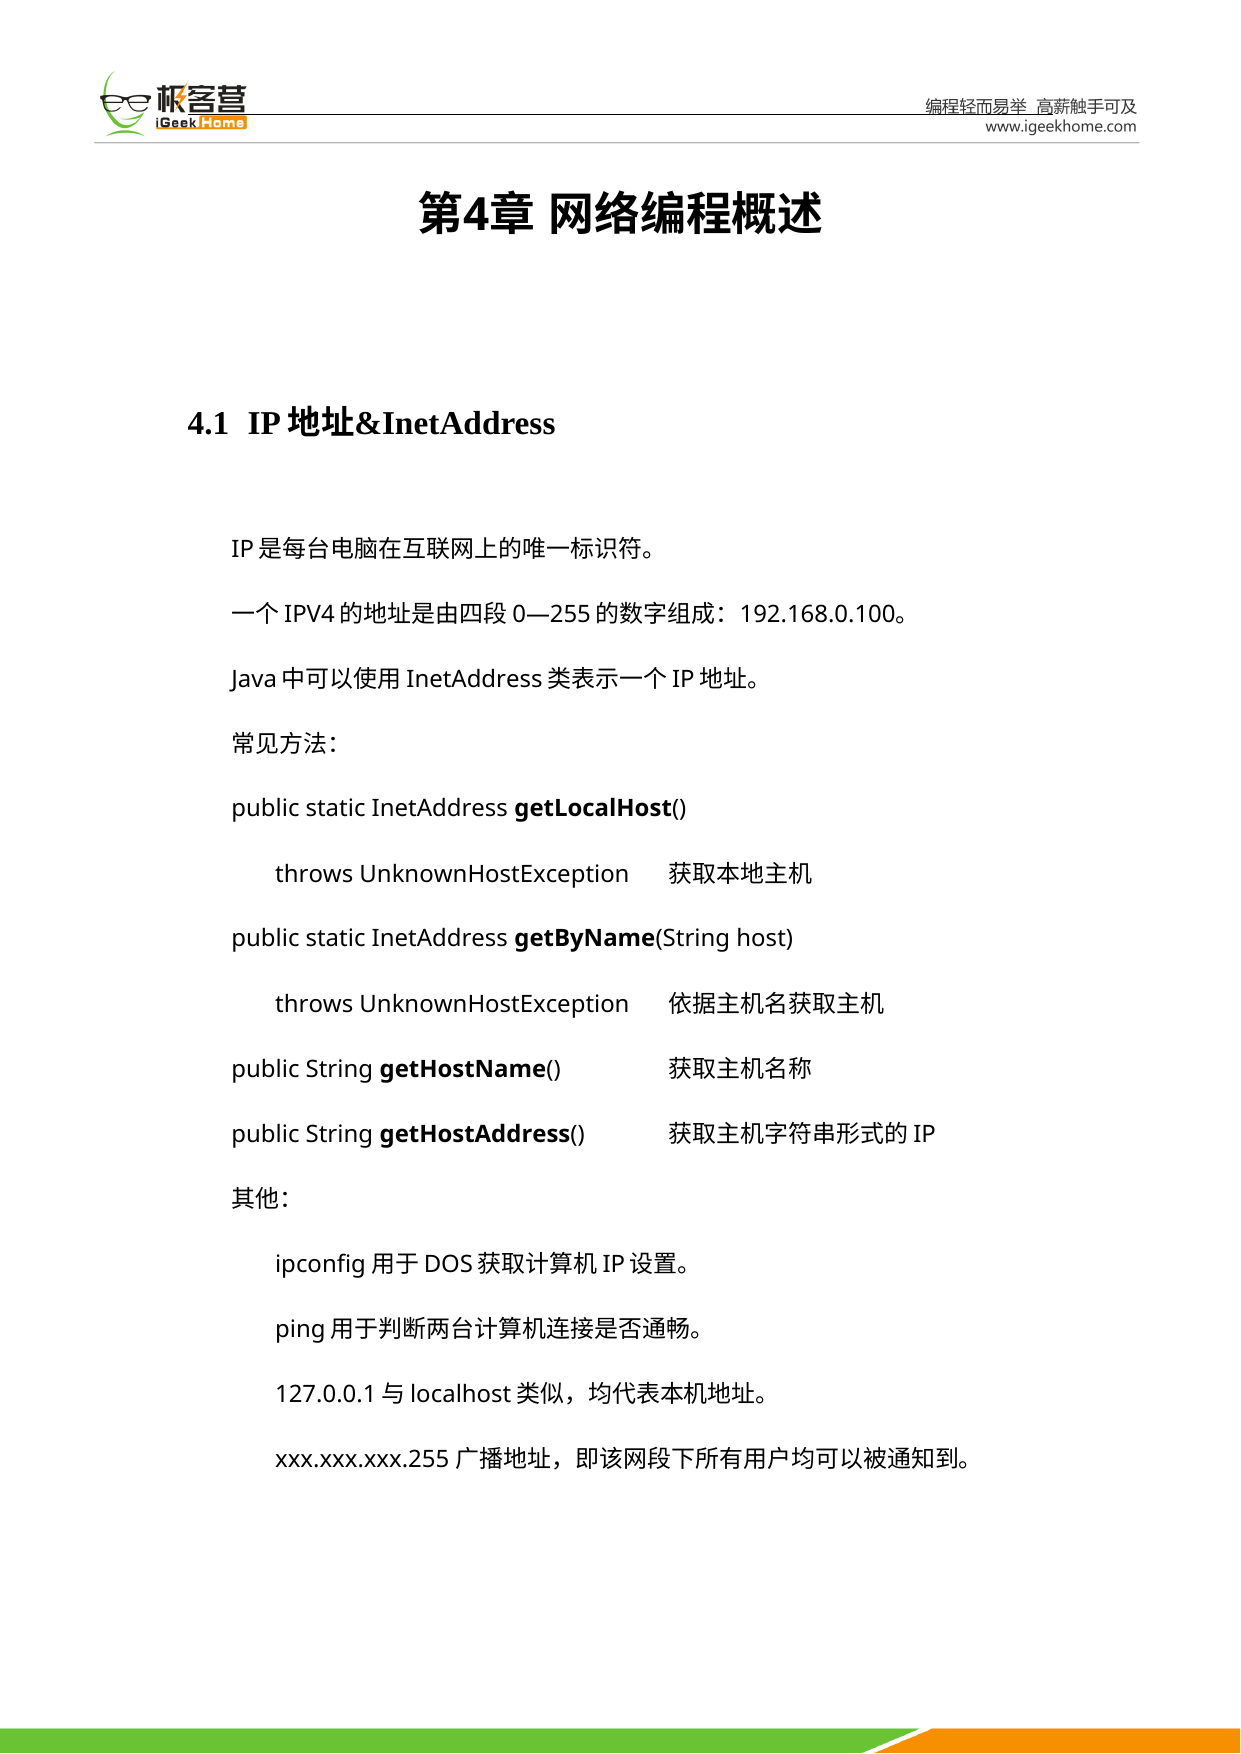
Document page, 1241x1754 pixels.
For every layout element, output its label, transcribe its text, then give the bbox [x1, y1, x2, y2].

picture [0, 1, 1241, 151]
text public String getHostName() 获取主机名称 [231, 1035, 1053, 1100]
text 一个IPV4的地址是由四段0—255的数字组成：192.168.0.100。 [231, 580, 1053, 645]
text IP是每台电脑在互联网上的唯一标识符。 [231, 515, 1053, 580]
subtitle 网络编程概述 [187, 162, 1053, 259]
subtitle IP地址&InetAddress [187, 388, 1053, 453]
text Java中可以使用InetAddress类表示一个IP地址。 [231, 645, 1053, 710]
text 常见方法： [231, 710, 1053, 775]
picture [0, 1690, 1241, 1753]
text 其他： [231, 1165, 1053, 1230]
text throws UnknownHostException 依据主机名获取主机 [231, 970, 1053, 1035]
text xxx.xxx.xxx.255 广播地址，即该网段下所有用户均可以被通知到。 [231, 1425, 1053, 1490]
text public String getHostAddress() 获取主机字符串形式的IP [231, 1100, 1053, 1165]
text ping用于判断两台计算机连接是否通畅。 [231, 1295, 1053, 1360]
text public static InetAddress getLocalHost() [231, 775, 1053, 840]
text 127.0.0.1与localhost类似，均代表本机地址。 [231, 1360, 1053, 1425]
text throws UnknownHostException 获取本地主机 [231, 840, 1053, 905]
text public static InetAddress getByName(String host) [231, 905, 1053, 970]
text ipconfig用于DOS获取计算机IP设置。 [231, 1230, 1053, 1295]
